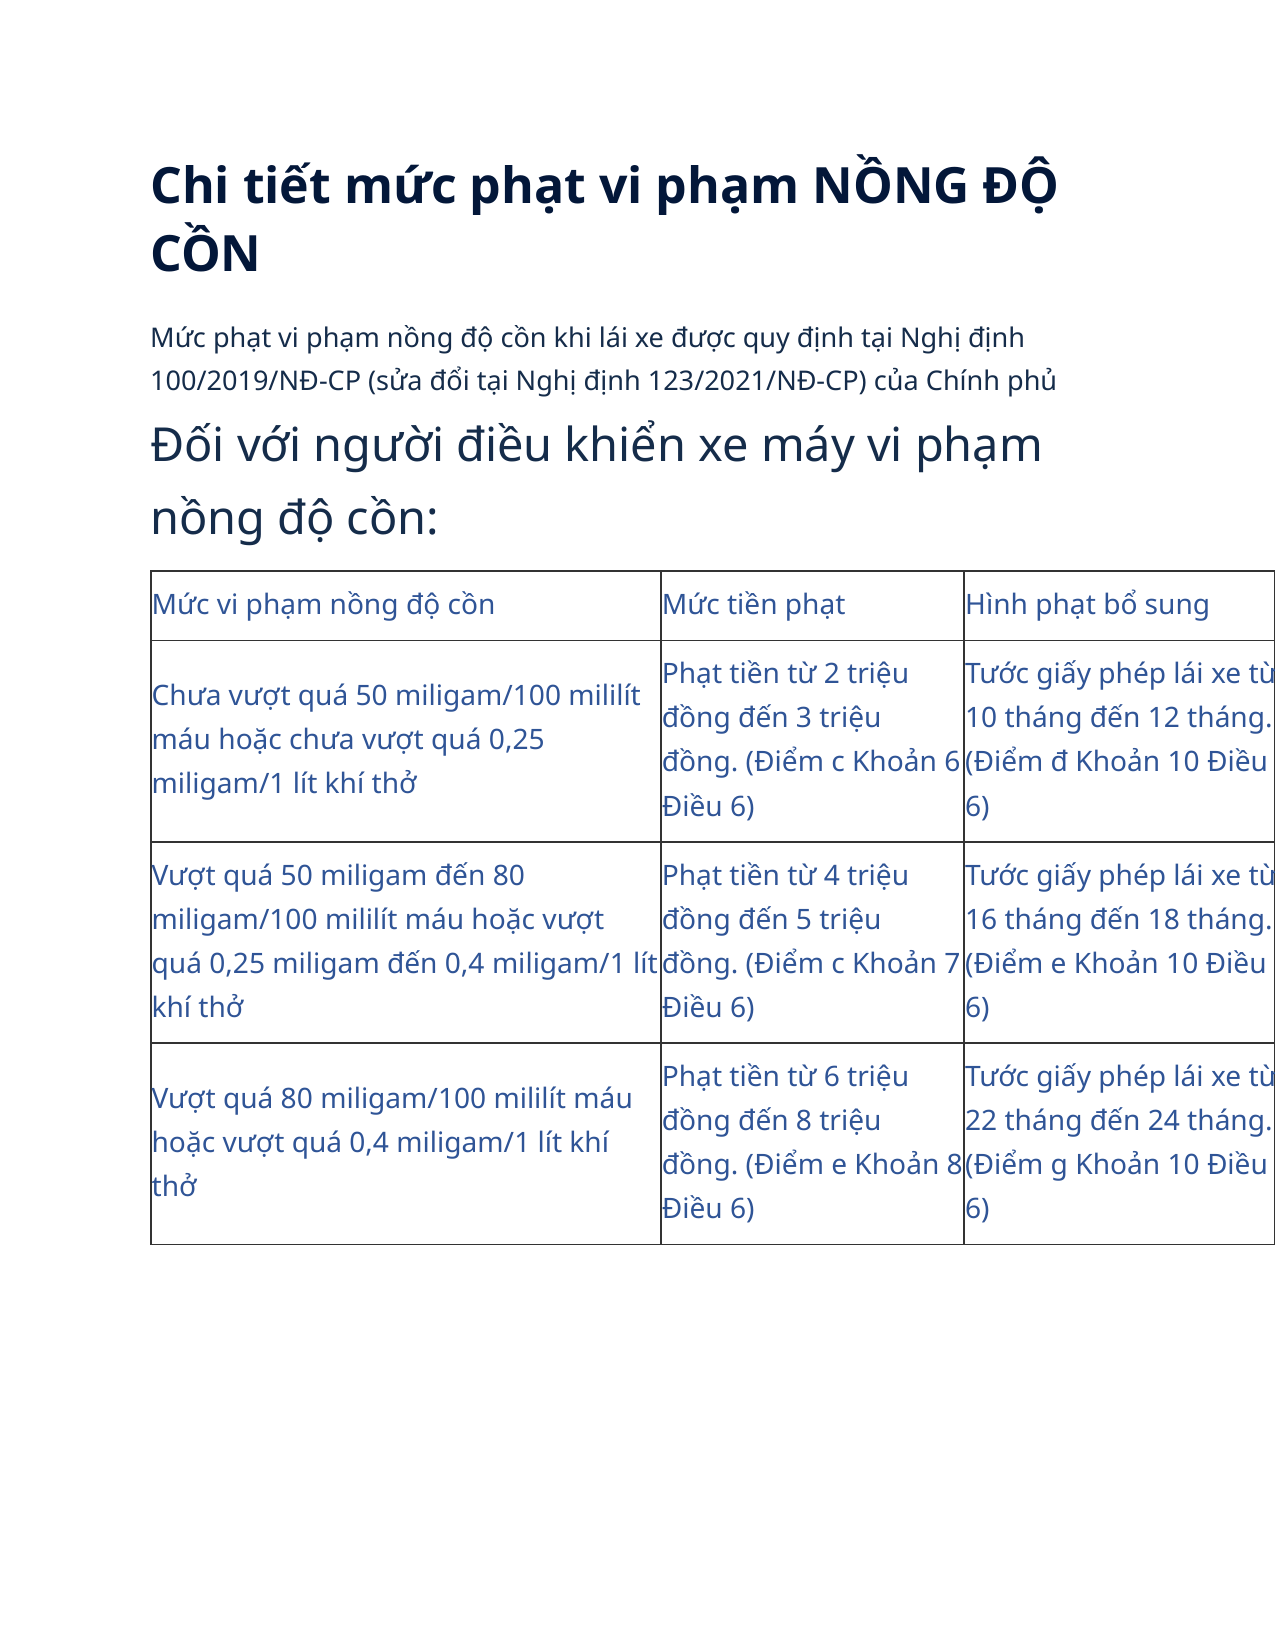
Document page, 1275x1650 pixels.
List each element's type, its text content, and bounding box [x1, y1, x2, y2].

table_header Hình phạt bổ sung [965, 572, 1274, 639]
table_cell Phạt tiền từ 2 triệu đồng đến 3 triệu đồng. (Điểm c Khoản 6 Điều 6) [662, 641, 963, 841]
text Chi tiết mức phạt vi phạm NỒNG ĐỘ CỒN [150, 150, 1093, 286]
table_cell Vượt quá 80 miligam/100 mililít máu hoặc vượt quá 0,4 miligam/1 lít khí thở [152, 1044, 660, 1244]
table_cell Tước giấy phép lái xe từ 16 tháng đến 18 tháng. (Điểm e Khoản 10 Điều 6) [965, 843, 1274, 1042]
table_cell Tước giấy phép lái xe từ 22 tháng đến 24 tháng. (Điểm g Khoản 10 Điều 6) [965, 1044, 1274, 1244]
table_header Mức tiền phạt [662, 572, 963, 639]
table_cell Tước giấy phép lái xe từ 10 tháng đến 12 tháng. (Điểm đ Khoản 10 Điều 6) [965, 641, 1274, 841]
table_cell Phạt tiền từ 6 triệu đồng đến 8 triệu đồng. (Điểm e Khoản 8 Điều 6) [662, 1044, 963, 1244]
table_cell Vượt quá 50 miligam đến 80 miligam/100 mililít máu hoặc vượt quá 0,25 miligam đến 0,4 miligam/1 lít khí thở [152, 843, 660, 1042]
table_cell Phạt tiền từ 4 triệu đồng đến 5 triệu đồng. (Điểm c Khoản 7 Điều 6) [662, 843, 963, 1042]
table_cell Chưa vượt quá 50 miligam/100 mililít máu hoặc chưa vượt quá 0,25 miligam/1 lít khí thở [152, 641, 660, 841]
table_header Mức vi phạm nồng độ cồn [152, 572, 660, 639]
subtitle Đối với người điều khiển xe máy vi phạm nồng độ cồn: [150, 411, 1093, 548]
subtitle Mức phạt vi phạm nồng độ cồn khi lái xe được quy định tại Nghị định 100/2019/NĐ-CP (sửa đổi tại Nghị định 123/2021/NĐ-CP) của Chính phủ [150, 311, 1093, 399]
